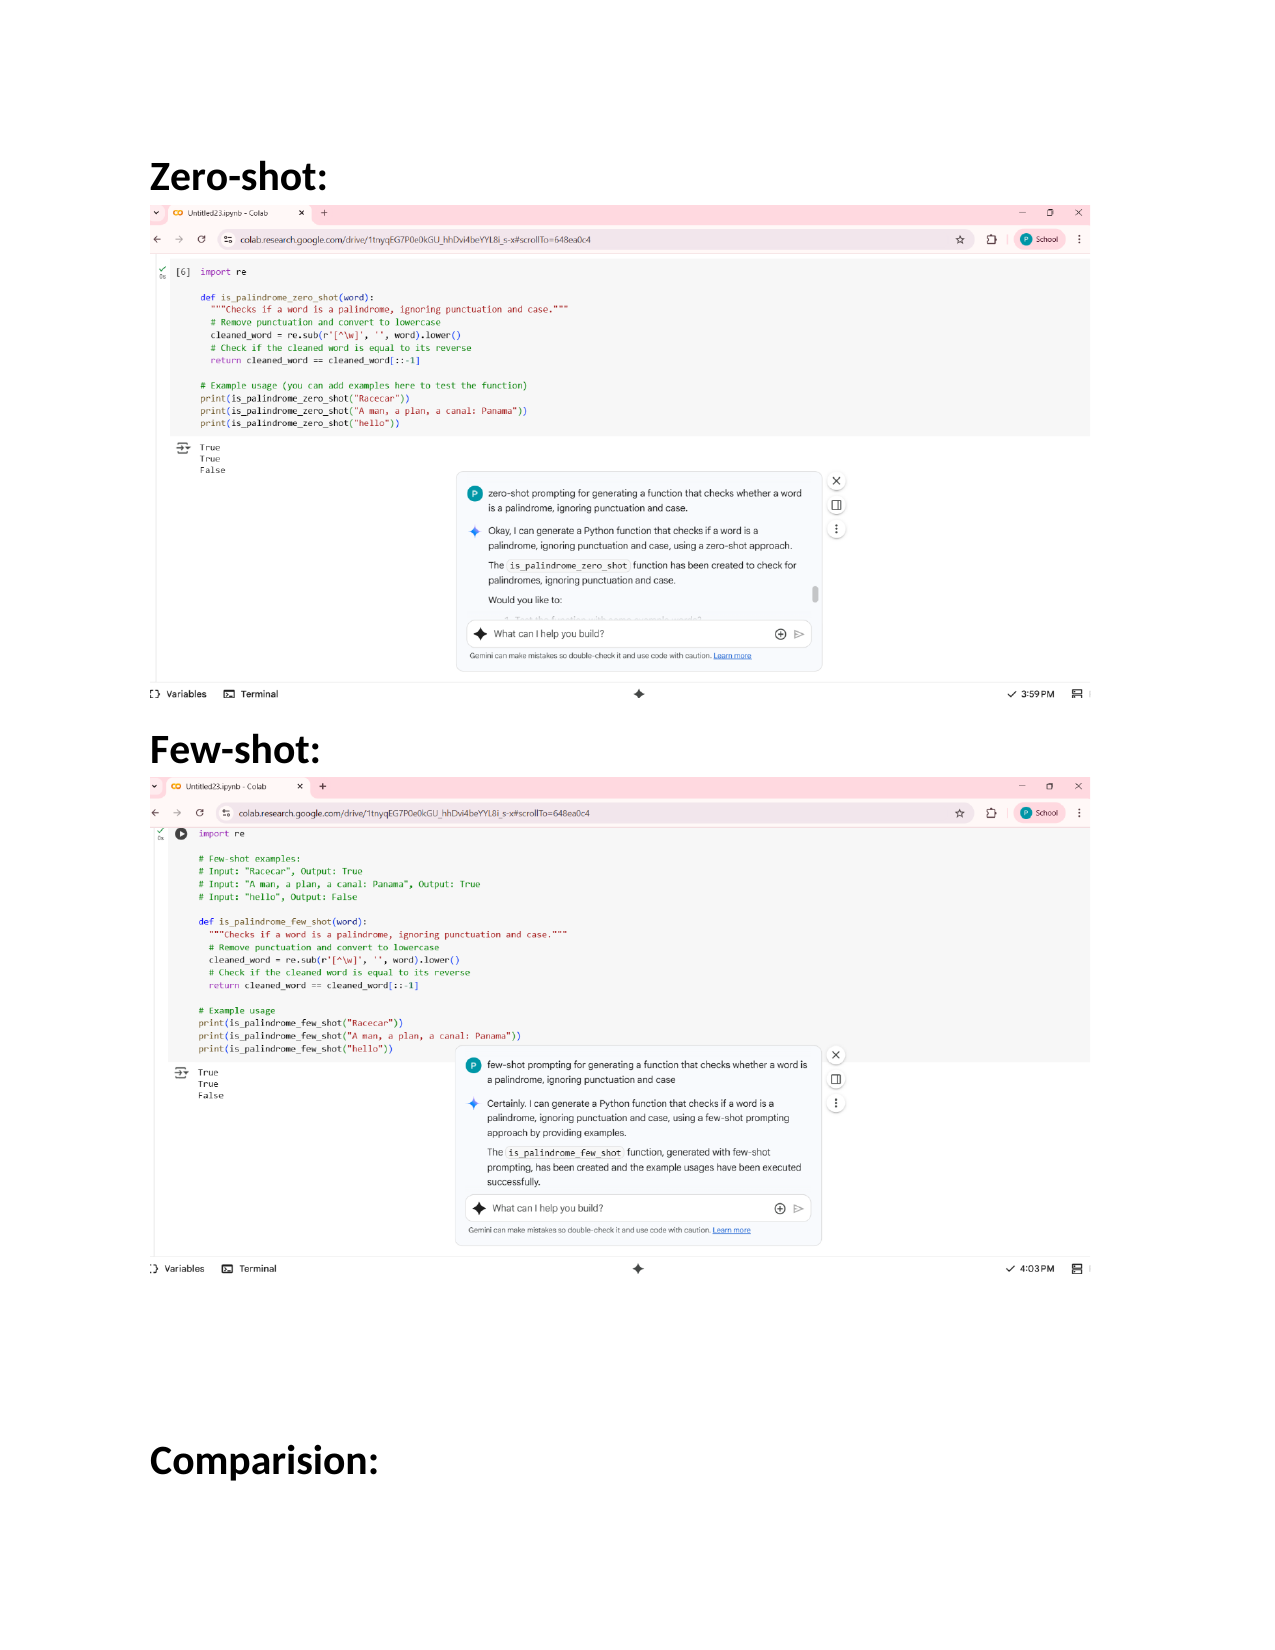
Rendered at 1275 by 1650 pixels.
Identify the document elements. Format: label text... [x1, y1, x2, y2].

picture [150, 777, 1091, 1276]
picture [150, 205, 1091, 698]
text Comparision: [150, 1434, 1125, 1485]
